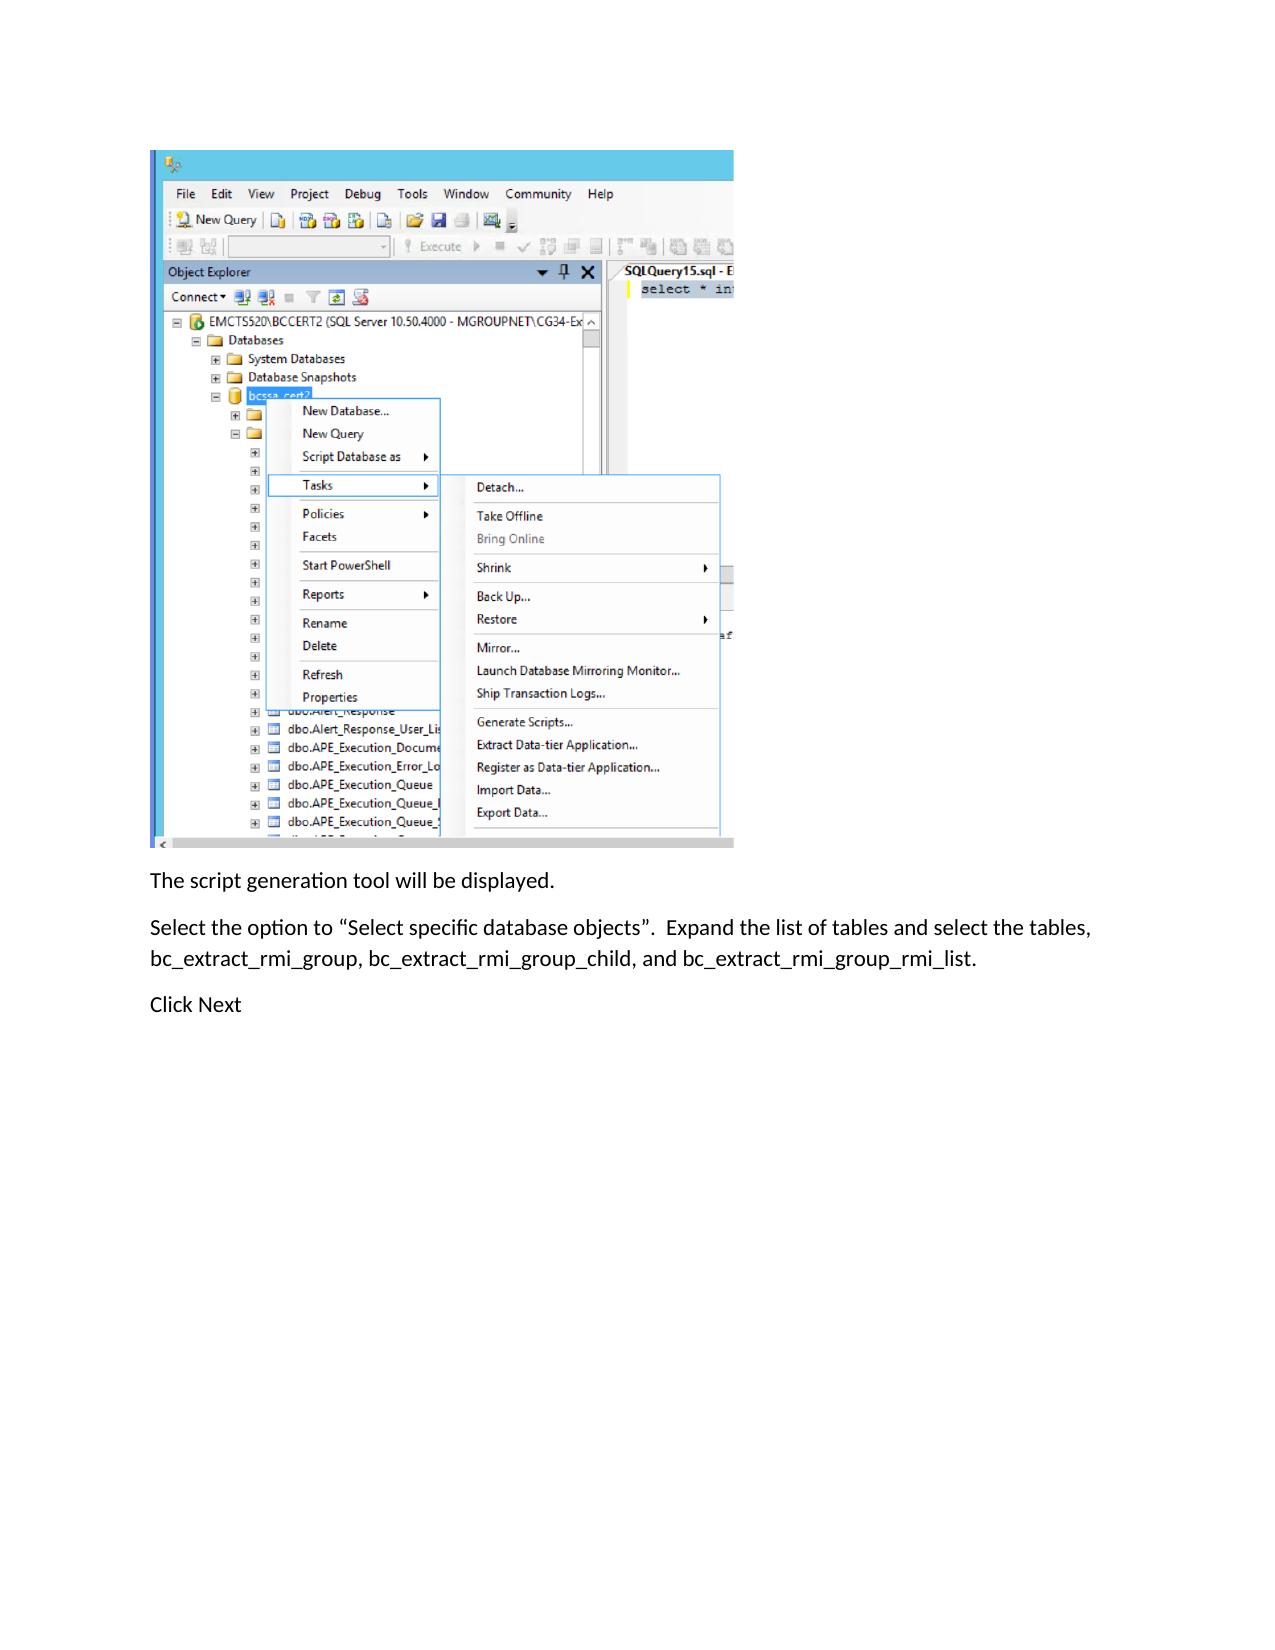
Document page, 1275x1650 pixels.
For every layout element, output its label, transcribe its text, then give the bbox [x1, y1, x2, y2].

text Select the option to “Select specific database objects”. Expand the list of tables and select the tables, bc_extract_rmi_group, bc_extract_rmi_group_child, and bc_extract_rmi_group_rmi_list. [150, 913, 1125, 972]
text Click Next [150, 991, 1125, 1019]
picture [150, 150, 734, 848]
text The script generation tool will be displayed. [150, 867, 1125, 895]
